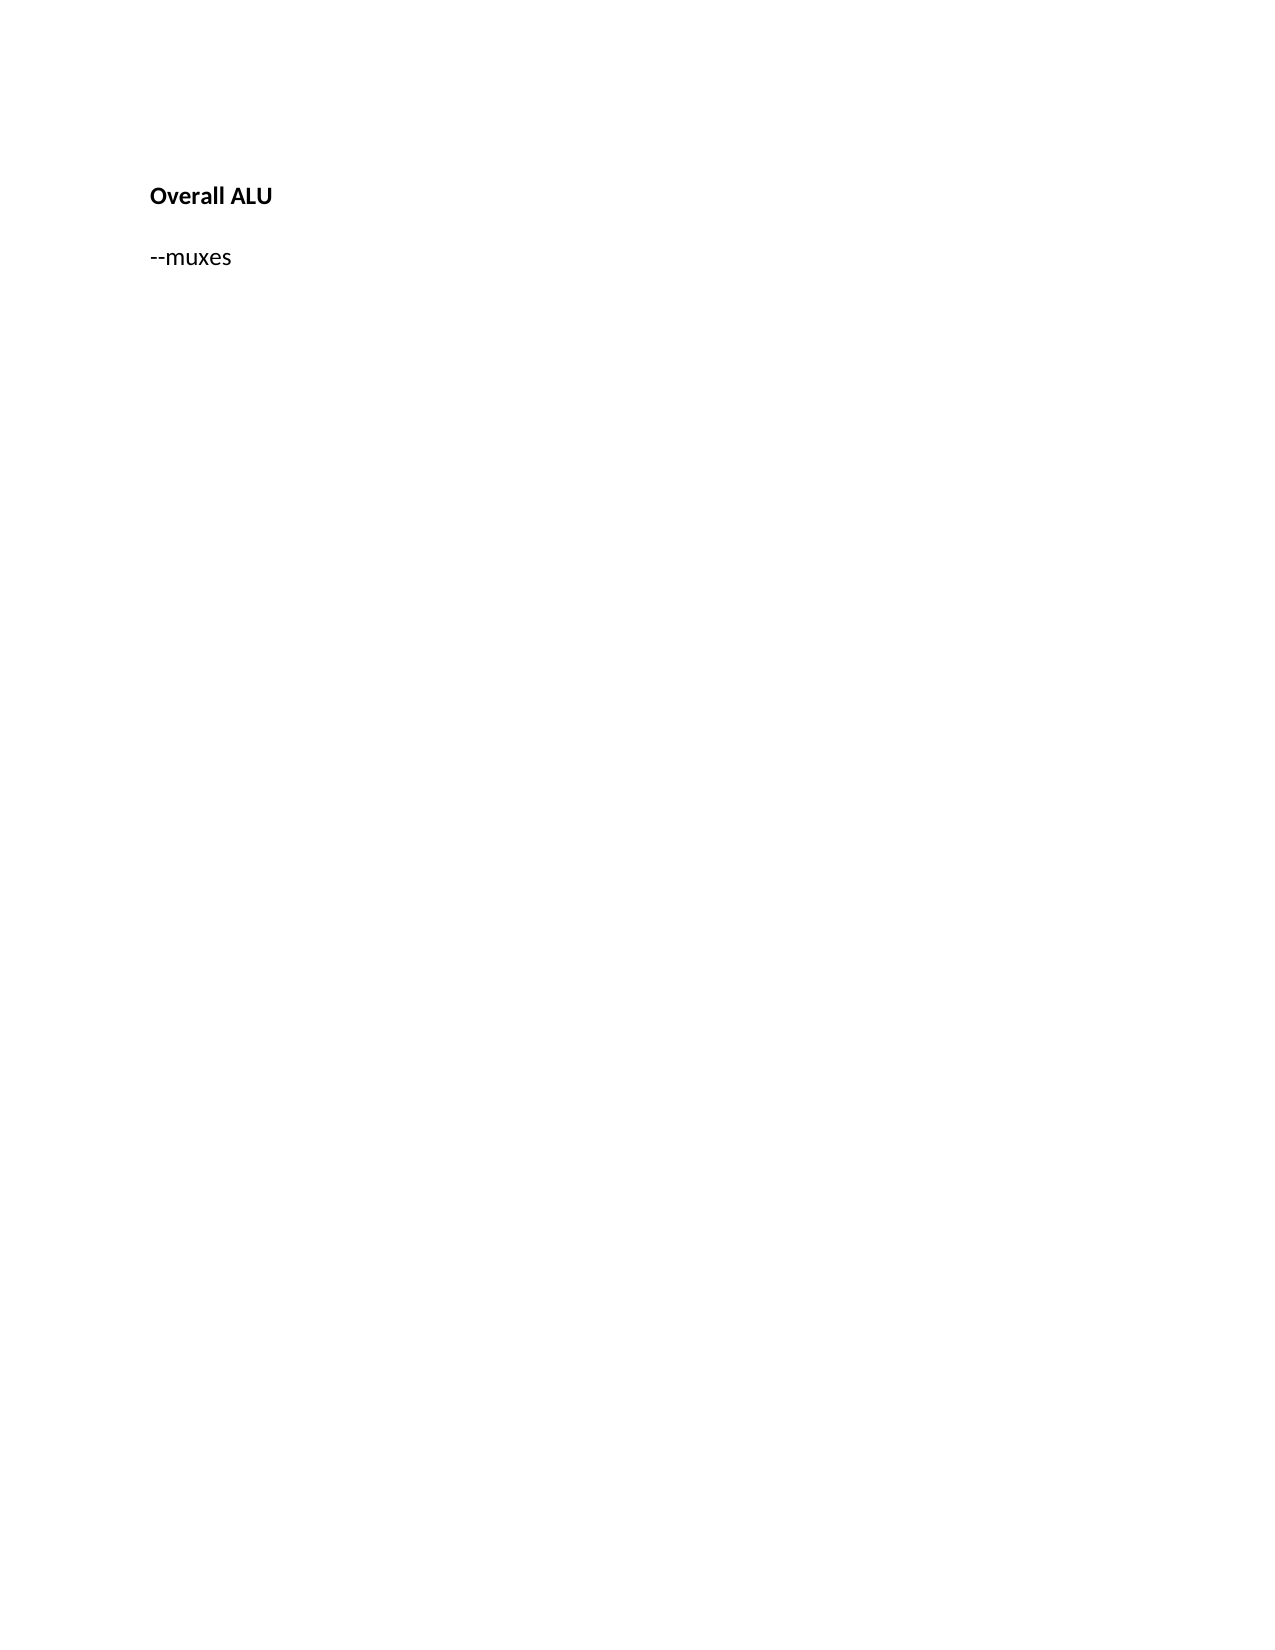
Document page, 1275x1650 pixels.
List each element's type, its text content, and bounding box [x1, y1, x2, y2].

text Overall ALU [150, 181, 1125, 211]
text --muxes [150, 242, 1125, 272]
